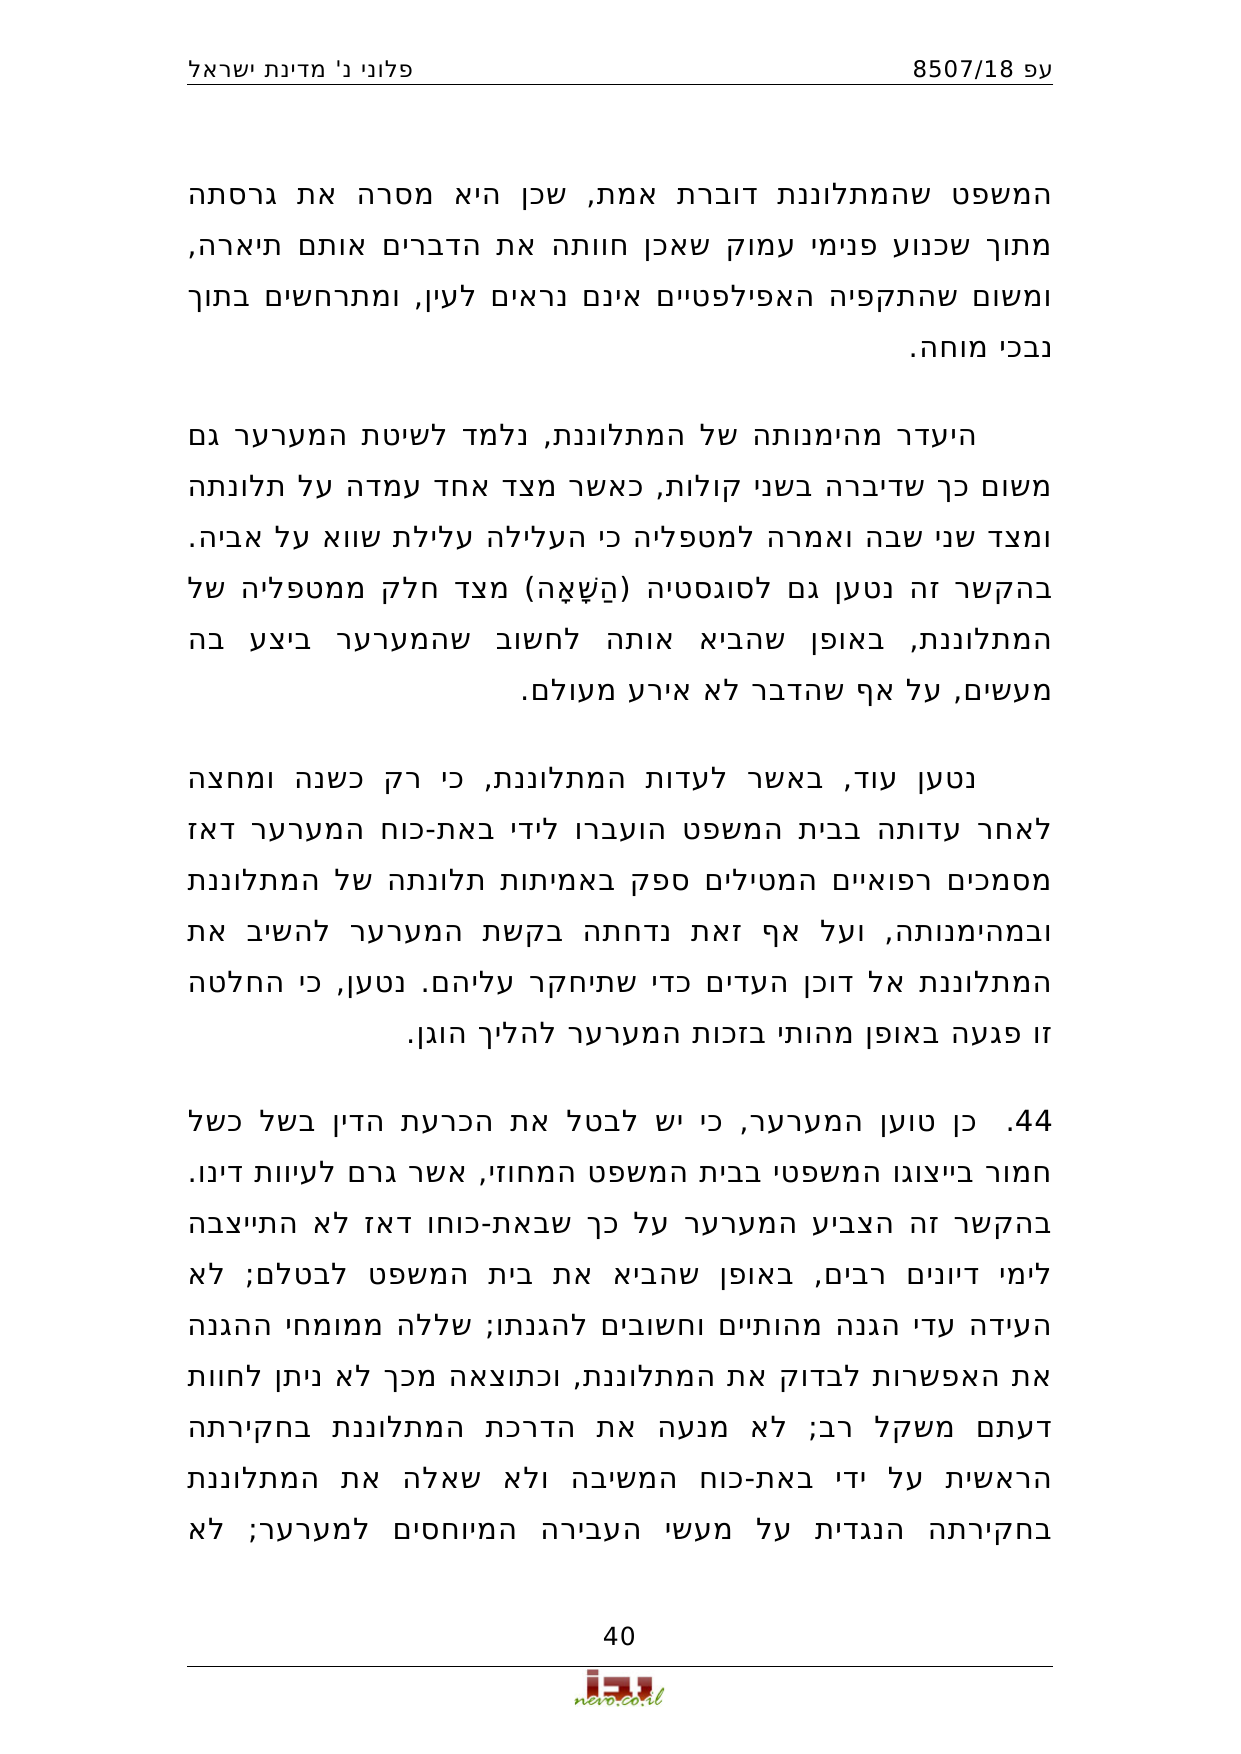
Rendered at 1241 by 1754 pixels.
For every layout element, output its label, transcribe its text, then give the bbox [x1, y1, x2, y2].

text היעדר מהימנותה של המתלוננת, נלמד לשיטת המערער גם משום כך שדיברה בשני קולות, כאשר מצד אחד עמדה על תלונתה ומצד שני שבה ואמרה למטפליה כי העלילה עלילת שווא על אביה. בהקשר זה נטען גם לסוגסטיה (הַשָּׁאָה) מצד חלק ממטפליה של המתלוננת, באופן שהביא אותה לחשוב שהמערער ביצע בה מעשים, על אף שהדבר לא אירע מעולם. [187, 418, 1053, 707]
picture [574, 1669, 666, 1707]
text נטען עוד, באשר לעדות המתלוננת, כי רק כשנה ומחצה לאחר עדותה בבית המשפט הועברו לידי באת-כוח המערער דאז מסמכים רפואיים המטילים ספק באמיתות תלונתה של המתלוננת ובמהימנותה, ועל אף זאת נדחתה בקשת המערער להשיב את המתלוננת אל דוכן העדים כדי שתיחקר עליהם. נטען, כי החלטה זו פגעה באופן מהותי בזכות המערער להליך הוגן. [187, 762, 1053, 1050]
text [187, 177, 1053, 364]
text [187, 1105, 1053, 1546]
